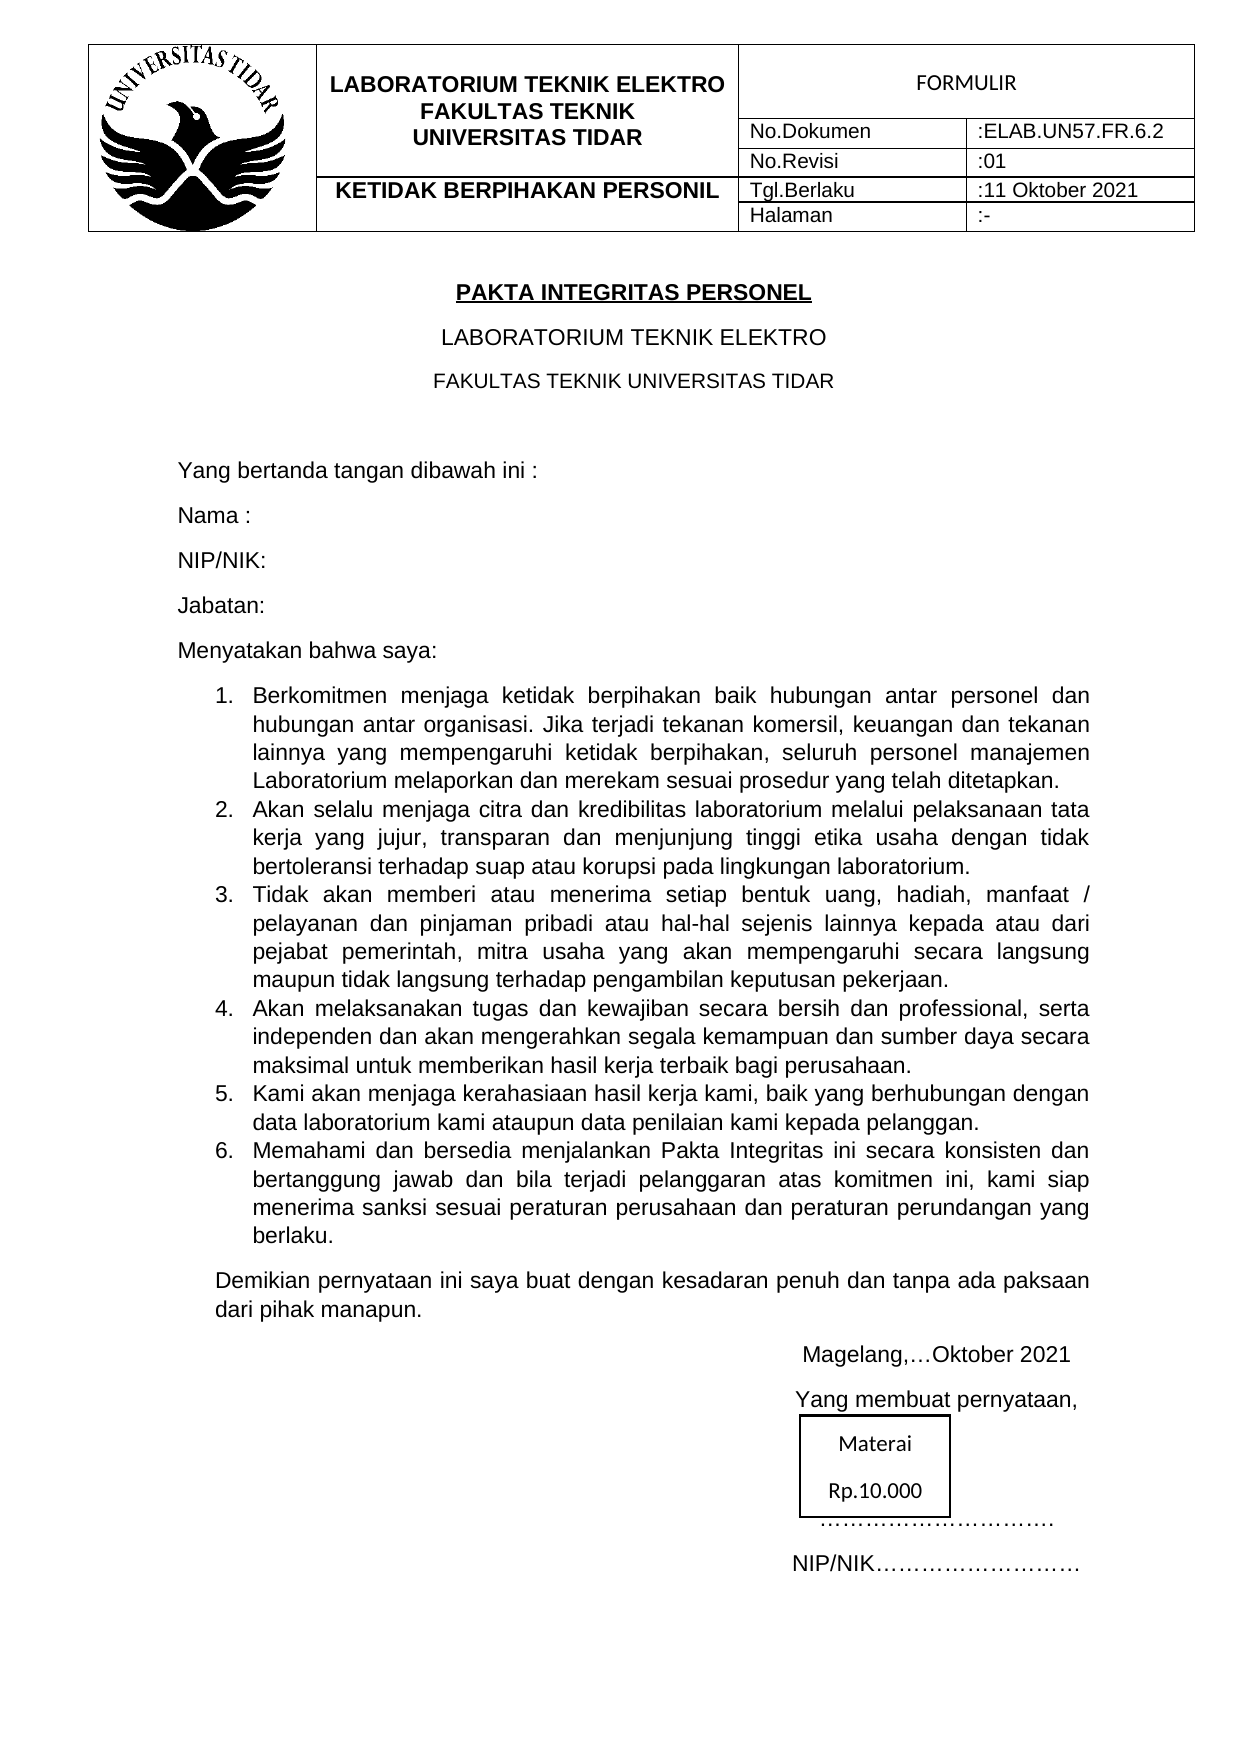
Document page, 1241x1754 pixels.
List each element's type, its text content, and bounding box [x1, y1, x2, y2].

text Jabatan: [177, 592, 1090, 618]
table_cell :01 [967, 149, 1194, 176]
table_cell :11 Oktober 2021 [967, 178, 1194, 201]
text Demikian pernyataan ini saya buat dengan kesadaran penuh dan tanpa ada paksaan dari pihak manapun. [215, 1267, 1090, 1322]
picture [99, 45, 286, 231]
table_cell Tgl.Berlaku [739, 178, 966, 201]
table_cell :- [967, 203, 1194, 231]
text NIP/NIK: [177, 547, 1090, 573]
list Tidak akan memberi atau menerima setiap bentuk uang, hadiah, manfaat / pelayanan dan pinjaman pribadi atau hal-hal sejenis lainnya kepada atau dari pejabat pemerintah, mitra usaha yang akan mempengaruhi secara langsung maupun tidak langsung terhadap pengambilan keputusan pekerjaan. [215, 881, 1090, 993]
list Kami akan menjaga kerahasiaan hasil kerja kami, baik yang berhubungan dengan data laboratorium kami ataupun data penilaian kami kepada pelanggan. [215, 1080, 1090, 1135]
table_header [286, 45, 316, 231]
table_cell KETIDAK BERPIHAKAN PERSONIL [317, 178, 738, 231]
text PAKTA INTEGRITAS PERSONEL [177, 279, 1090, 305]
text Magelang,…Oktober 2021 [709, 1341, 1090, 1367]
table_cell Halaman [739, 203, 966, 231]
text NIP/NIK……………………… [709, 1550, 1090, 1576]
text …………………………. [709, 1505, 1090, 1531]
list Akan selalu menjaga citra dan kredibilitas laboratorium melalui pelaksanaan tata kerja yang jujur, transparan dan menjunjung tinggi etika usaha dengan tidak bertoleransi terhadap suap atau korupsi pada lingkungan laboratorium. [215, 796, 1090, 879]
text Yang membuat pernyataan, [709, 1386, 1090, 1412]
list Akan melaksanakan tugas dan kewajiban secara bersih dan professional, serta independen dan akan mengerahkan segala kemampuan dan sumber daya secara maksimal untuk memberikan hasil kerja terbaik bagi perusahaan. [215, 995, 1090, 1078]
text FAKULTAS TEKNIK UNIVERSITAS TIDAR [177, 369, 1090, 393]
table_header FORMULIR [739, 45, 1194, 118]
table_cell No.Dokumen [739, 119, 966, 148]
text Nama : [177, 502, 1090, 528]
table_cell :ELAB.UN57.FR.6.2 [967, 119, 1194, 148]
list Berkomitmen menjaga ketidak berpihakan baik hubungan antar personel dan hubungan antar organisasi. Jika terjadi tekanan komersil, keuangan dan tekanan lainnya yang mempengaruhi ketidak berpihakan, seluruh personel manajemen Laboratorium melaporkan dan merekam sesuai prosedur yang telah ditetapkan. [215, 682, 1090, 794]
table_header [89, 45, 99, 231]
table_cell No.Revisi [739, 149, 966, 176]
text LABORATORIUM TEKNIK ELEKTRO [177, 324, 1090, 350]
list Memahami dan bersedia menjalankan Pakta Integritas ini secara konsisten dan bertanggung jawab dan bila terjadi pelanggaran atas komitmen ini, kami siap menerima sanksi sesuai peraturan perusahaan dan peraturan perundangan yang berlaku. [215, 1137, 1090, 1249]
text Yang bertanda tangan dibawah ini : [177, 457, 1090, 483]
text Menyatakan bahwa saya: [177, 637, 1090, 663]
table_header LABORATORIUM TEKNIK ELEKTRO FAKULTAS TEKNIK UNIVERSITAS TIDAR [317, 45, 738, 176]
